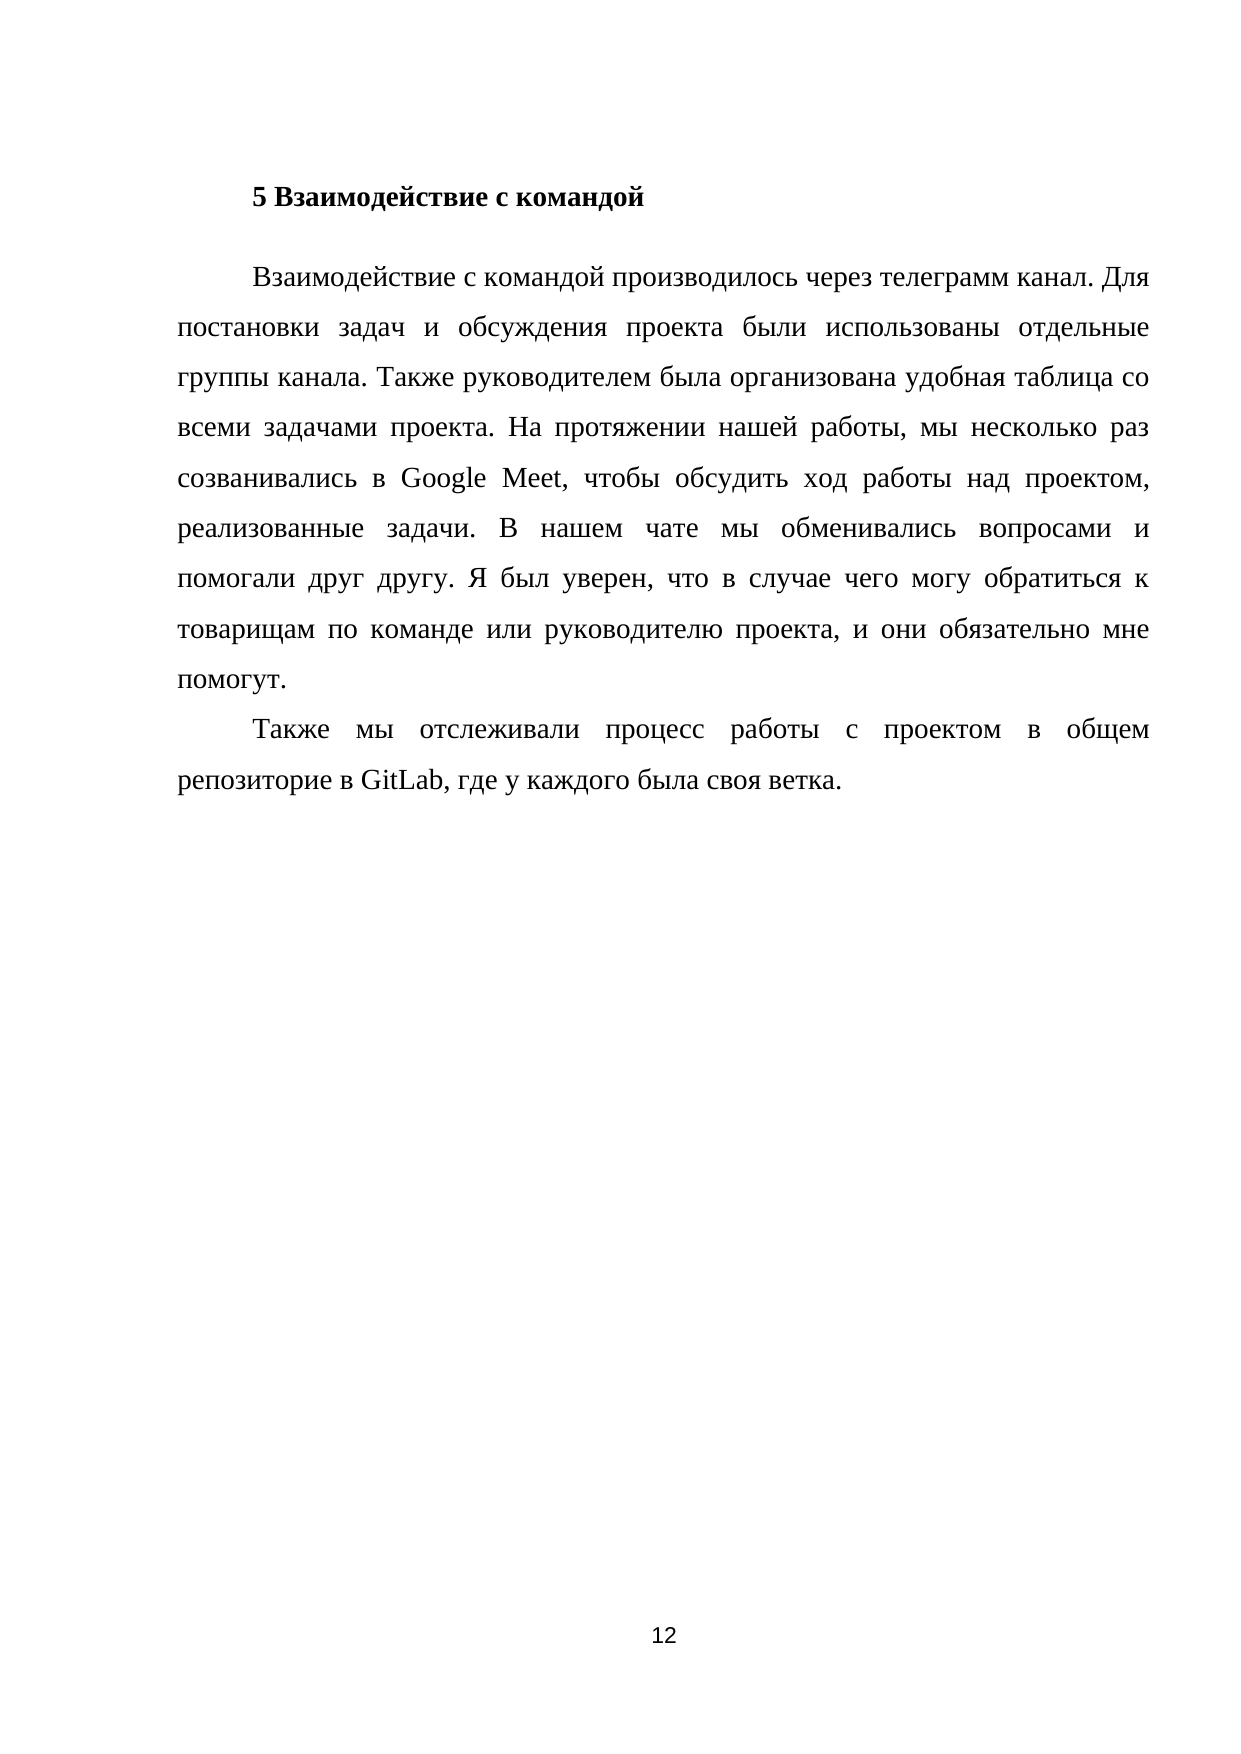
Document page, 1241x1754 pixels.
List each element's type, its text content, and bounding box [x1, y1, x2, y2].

text 5 Взаимодействие с командой [252, 179, 1151, 213]
text Взаимодействие с командой производилось через телеграмм канал. Для постановки задач и обсуждения проекта были использованы отдельные группы канала. Также руководителем была организована удобная таблица со всеми задачами проекта. На протяжении нашей работы, мы несколько раз созванивались в Google Meet, чтобы обсудить ход работы над проектом, реализованные задачи. В нашем чате мы обменивались вопросами и помогали друг другу. Я был уверен, что в случае чего могу обратиться к товарищам по команде или руководителю проекта, и они обязательно мне помогут. [177, 259, 1151, 695]
text Также мы отслеживали процесс работы с проектом в общем репозиторие в GitLab, где у каждого была своя ветка. [177, 711, 1151, 795]
